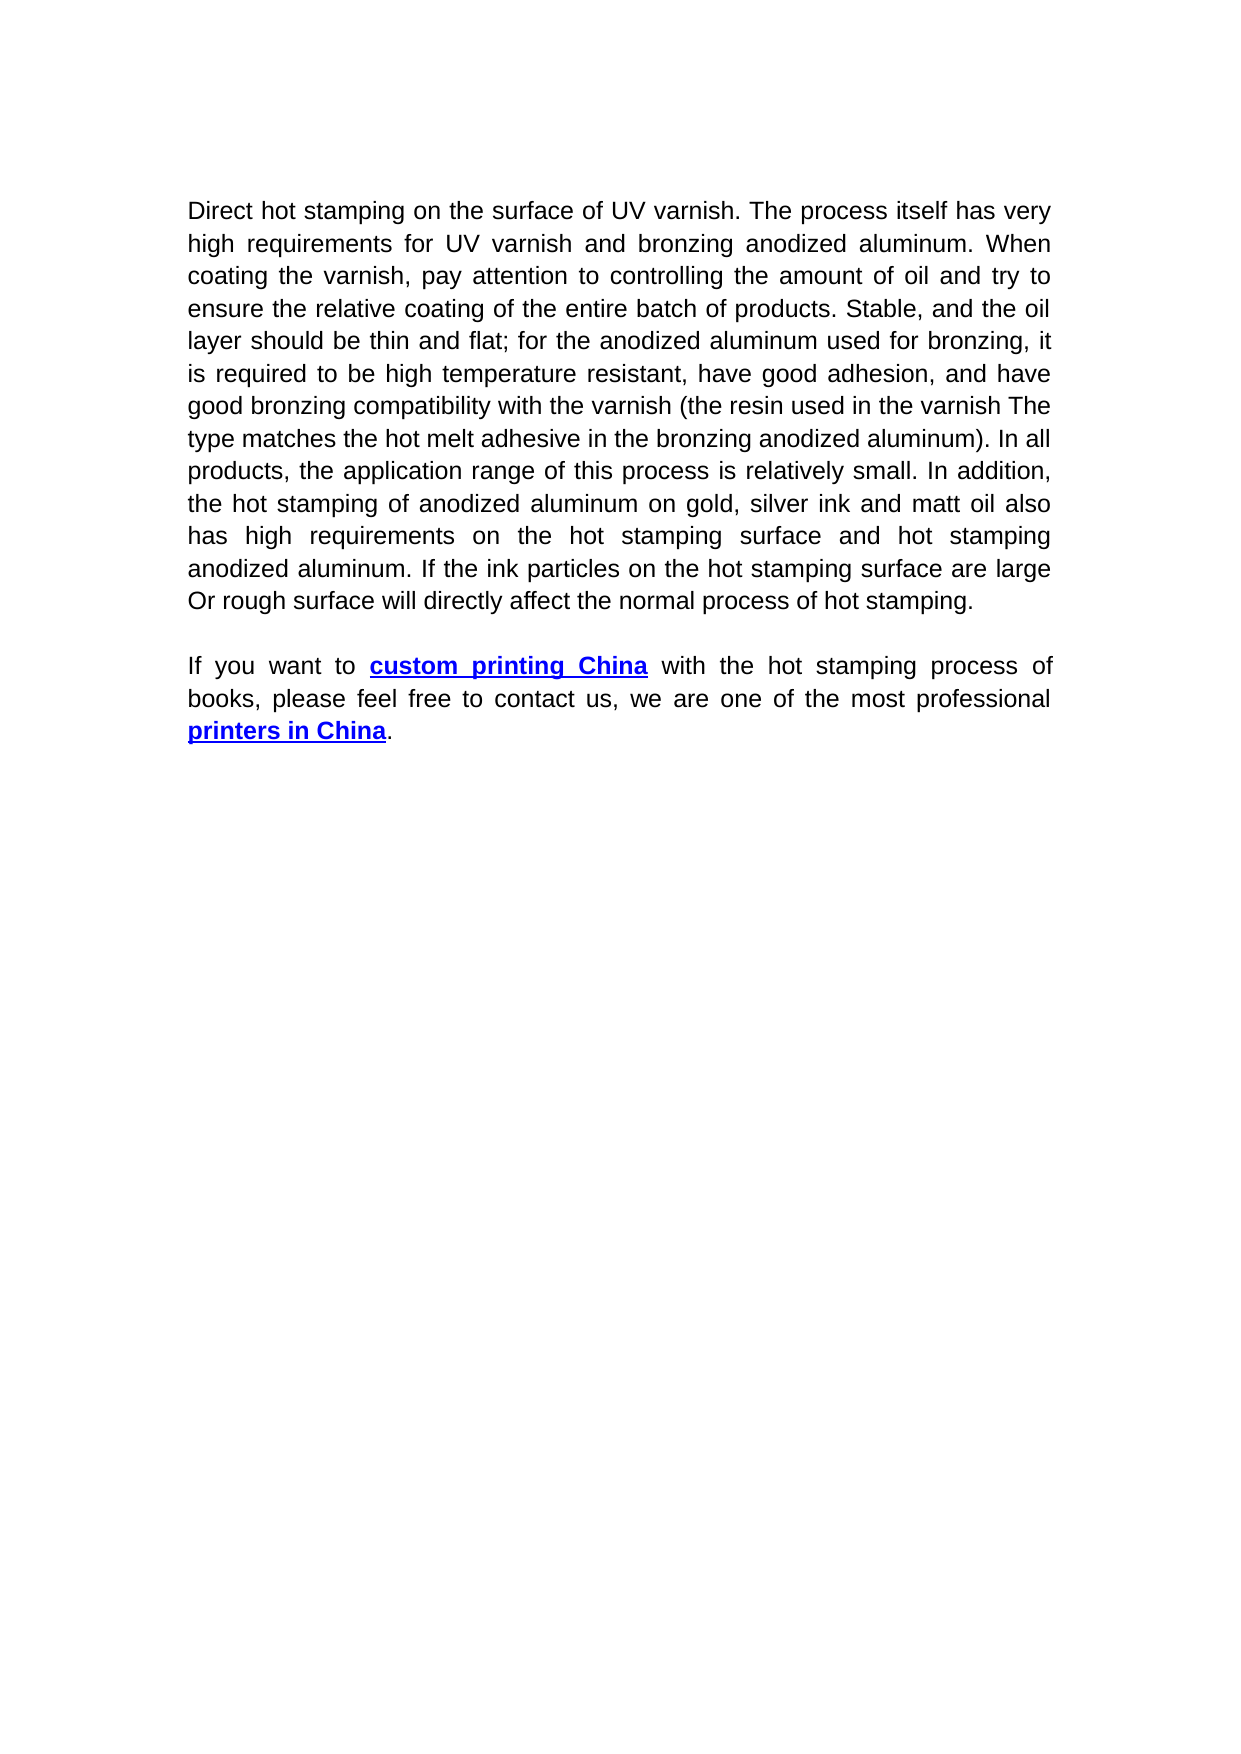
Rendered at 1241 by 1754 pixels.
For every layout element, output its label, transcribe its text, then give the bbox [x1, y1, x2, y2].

text Direct hot stamping on the surface of UV varnish. The process itself has very high requirements for UV varnish and bronzing anodized aluminum. When coating the varnish, pay attention to controlling the amount of oil and try to ensure the relative coating of the entire batch of products. Stable, and the oil layer should be thin and flat; for the anodized aluminum used for bronzing, it is required to be high temperature resistant, have good adhesion, and have good bronzing compatibility with the varnish (the resin used in the varnish The type matches the hot melt adhesive in the bronzing anodized aluminum). In all products, the application range of this process is relatively small. In addition, the hot stamping of anodized aluminum on gold, silver ink and matt oil also has high requirements on the hot stamping surface and hot stamping anodized aluminum. If the ink particles on the hot stamping surface are large Or rough surface will directly affect the normal process of hot stamping. [187, 194, 1053, 617]
text If you want to custom printing China with the hot stamping process of books, please feel free to contact us, we are one of the most professional printers in China. [187, 649, 1053, 747]
